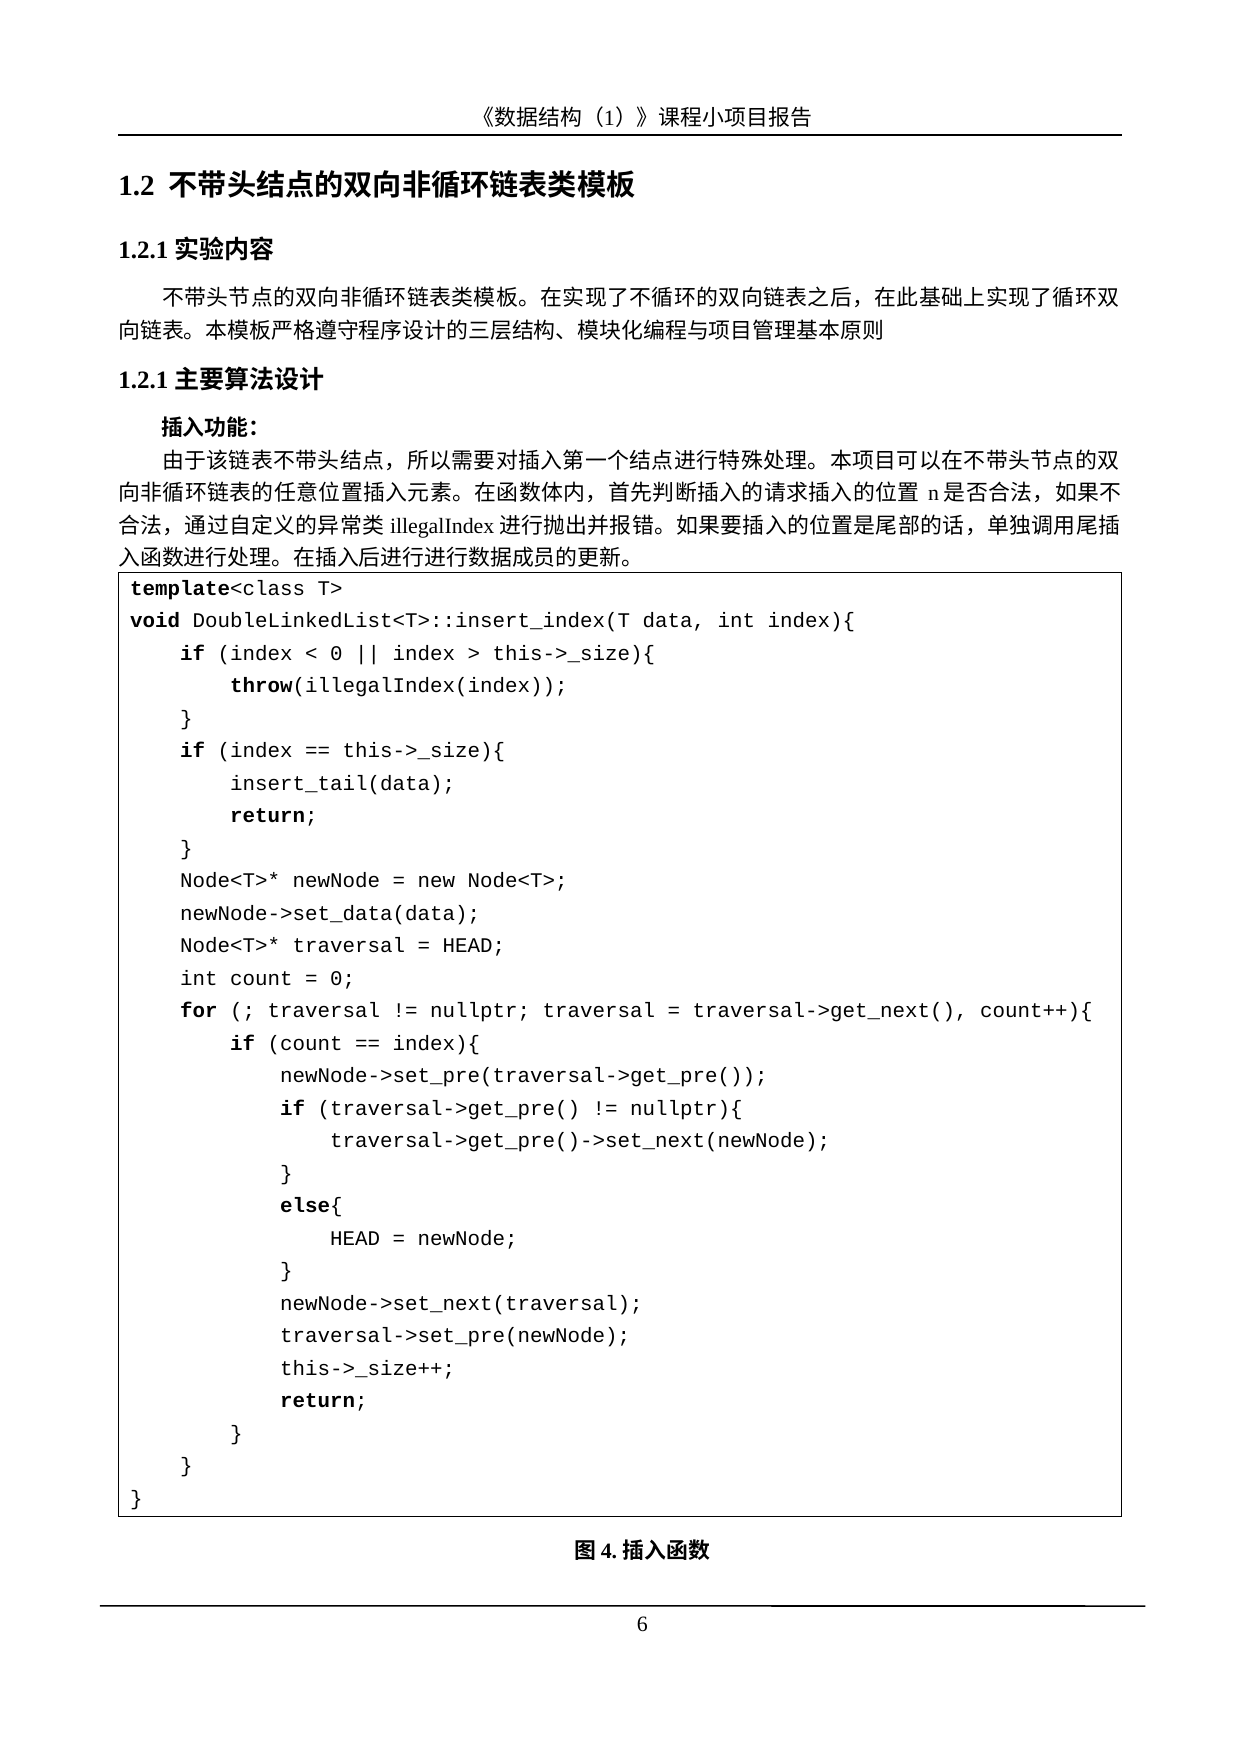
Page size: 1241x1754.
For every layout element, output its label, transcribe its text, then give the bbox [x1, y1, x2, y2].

text 插入功能： [118, 410, 1122, 442]
text 不带头节点的双向非循环链表类模板。在实现了不循环的双向链表之后，在此基础上实现了循环双向链表。本模板严格遵守程序设计的三层结构、模块化编程与项目管理基本原则 [118, 280, 1122, 345]
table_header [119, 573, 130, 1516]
subtitle 1.2.1 主要算法设计 [118, 345, 1122, 410]
subtitle 1.2.1 实验内容 [118, 215, 1122, 280]
subtitle 1.2 不带头结点的双向非循环链表类模板 [118, 162, 1122, 204]
text 由于该链表不带头结点，所以需要对插入第一个结点进行特殊处理。本项目可以在不带头节点的双向非循环链表的任意位置插入元素。在函数体内，首先判断插入的请求插入的位置n是否合法，如果不合法，通过自定义的异常类illegalIndex进行抛出并报错。如果要插入的位置是尾部的话，单独调用尾插入函数进行处理。在插入后进行进行数据成员的更新。 [118, 442, 1122, 572]
text 图4. 插入函数 [118, 1533, 1122, 1565]
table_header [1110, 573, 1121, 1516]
